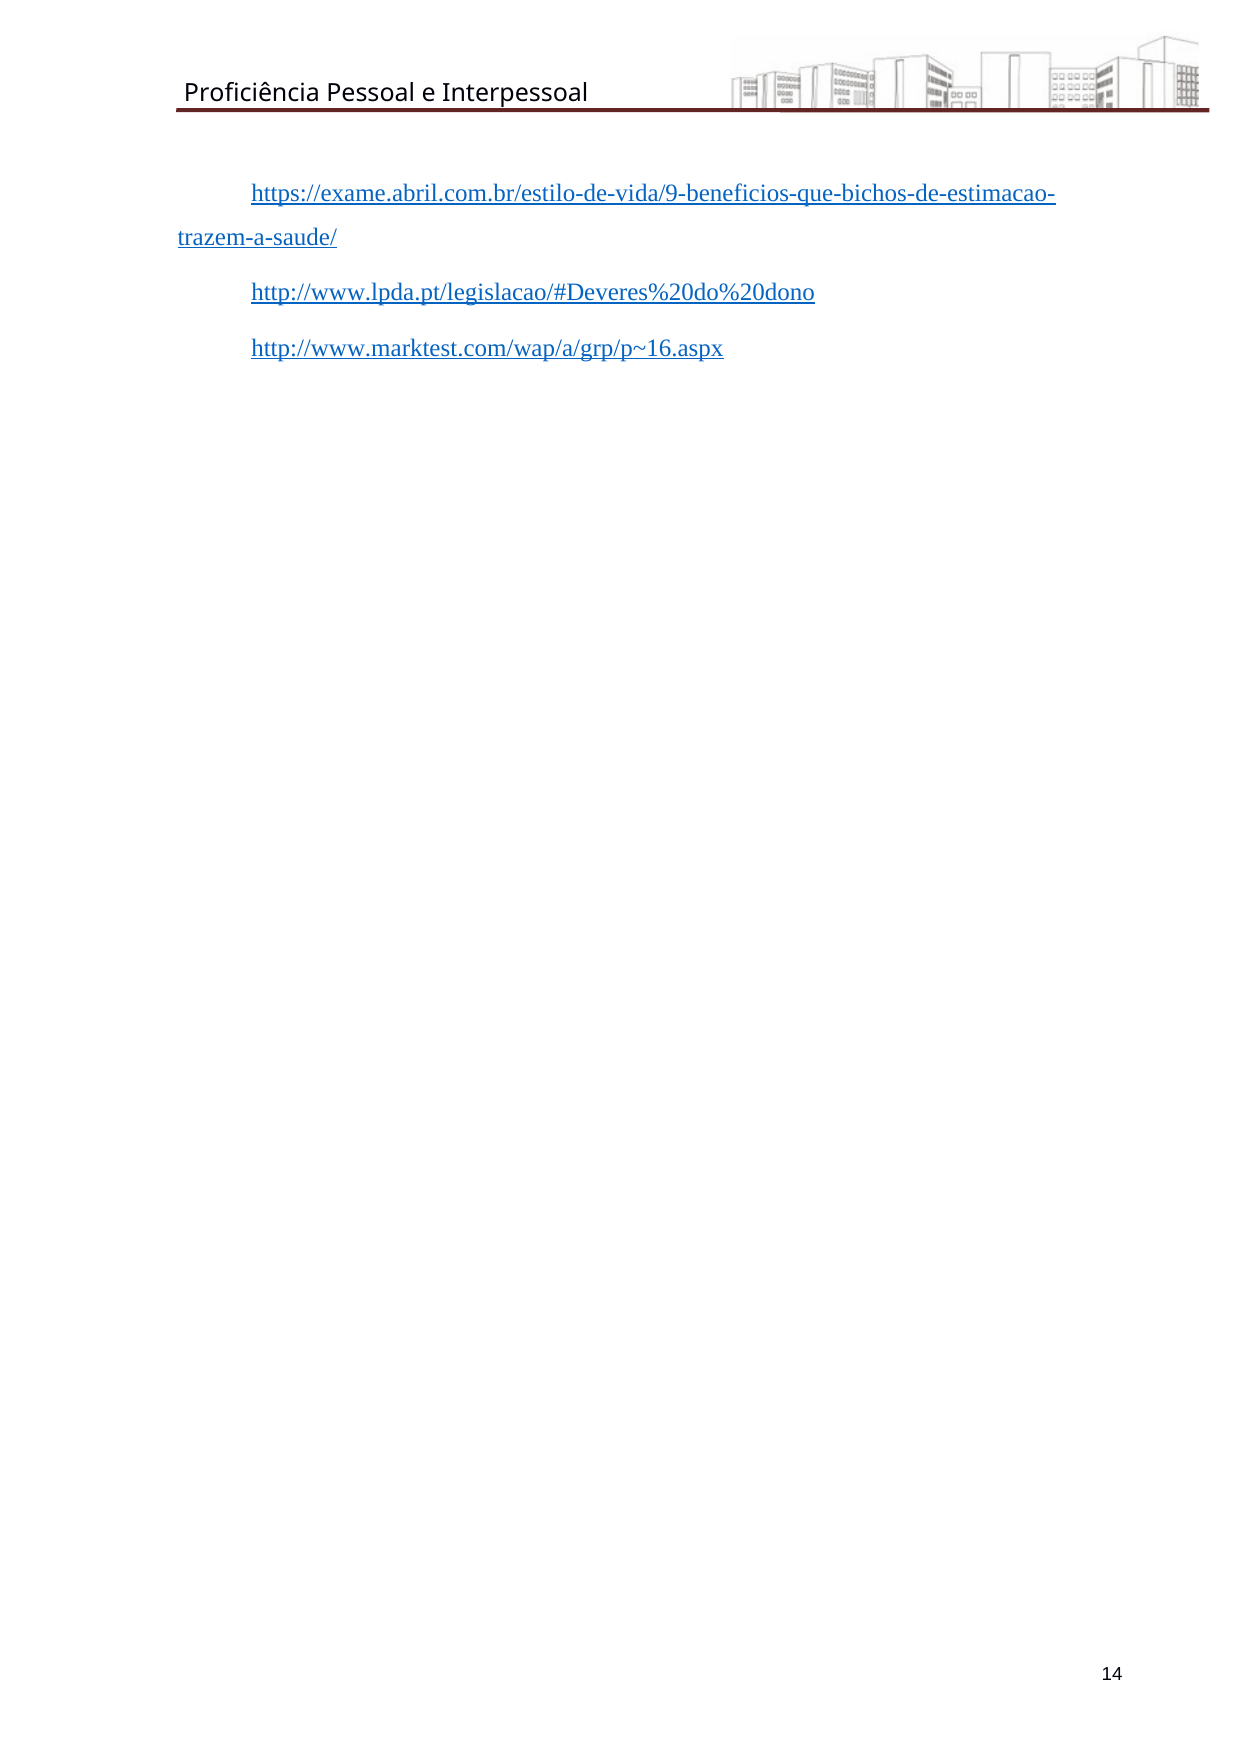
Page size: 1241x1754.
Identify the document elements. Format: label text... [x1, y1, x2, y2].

picture [729, 31, 1199, 108]
text http://www.lpda.pt/legislacao/#Deveres%20do%20dono [177, 277, 1122, 306]
text https://exame.abril.com.br/estilo-de-vida/9-beneficios-que-bichos-de-estimacao-trazem-a-saude/ [177, 178, 1122, 250]
text http://www.marktest.com/wap/a/grp/p~16.aspx [177, 333, 1122, 362]
